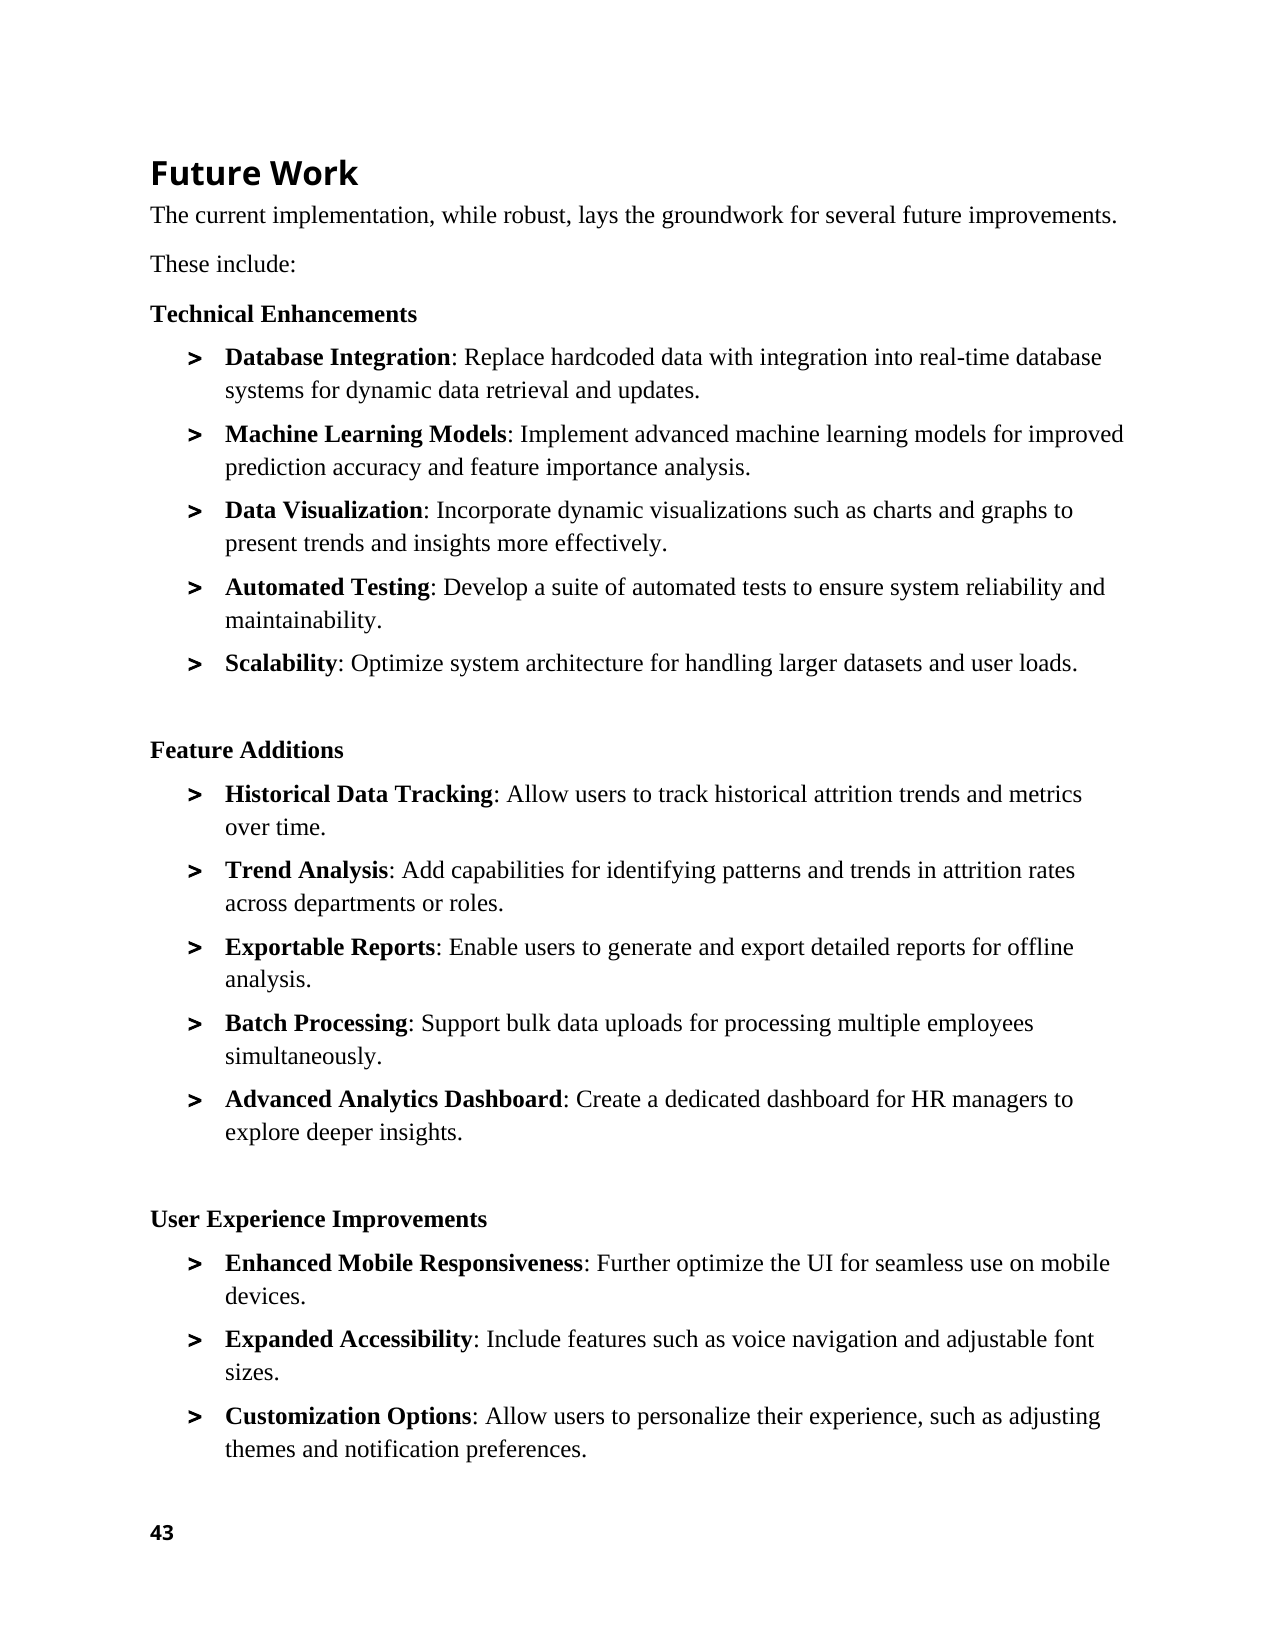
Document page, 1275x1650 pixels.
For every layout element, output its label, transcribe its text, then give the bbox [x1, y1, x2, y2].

list Scalability: Optimize system architecture for handling larger datasets and user loads. [187, 648, 1125, 677]
text Feature Additions [150, 735, 1125, 764]
text Future Work The current implementation, while robust, lays the groundwork for several future improvements. [150, 150, 1125, 228]
list Database Integration: Replace hardcoded data with integration into real-time database systems for dynamic data retrieval and updates. [187, 342, 1125, 404]
list Machine Learning Models: Implement advanced machine learning models for improved prediction accuracy and feature importance analysis. [187, 419, 1125, 481]
list Expanded Accessibility: Include features such as voice navigation and adjustable font sizes. [187, 1324, 1125, 1386]
list Automated Testing: Develop a suite of automated tests to ensure system reliability and maintainability. [187, 572, 1125, 634]
list Advanced Analytics Dashboard: Create a dedicated dashboard for HR managers to explore deeper insights. [187, 1084, 1125, 1146]
list Historical Data Tracking: Allow users to track historical attrition trends and metrics over time. [187, 779, 1125, 840]
list Exportable Reports: Enable users to generate and export detailed reports for offline analysis. [187, 932, 1125, 993]
text Technical Enhancements [150, 299, 1125, 328]
list Customization Options: Allow users to personalize their experience, such as adjusting themes and notification preferences. [187, 1401, 1125, 1462]
list Data Visualization: Incorporate dynamic visualizations such as charts and graphs to present trends and insights more effectively. [187, 495, 1125, 557]
list Trend Analysis: Add capabilities for identifying patterns and trends in attrition rates across departments or roles. [187, 855, 1125, 917]
list Batch Processing: Support bulk data uploads for processing multiple employees simultaneously. [187, 1008, 1125, 1070]
list Enhanced Mobile Responsiveness: Further optimize the UI for seamless use on mobile devices. [187, 1248, 1125, 1309]
text User Experience Improvements [150, 1204, 1125, 1233]
text These include: [150, 249, 1125, 278]
